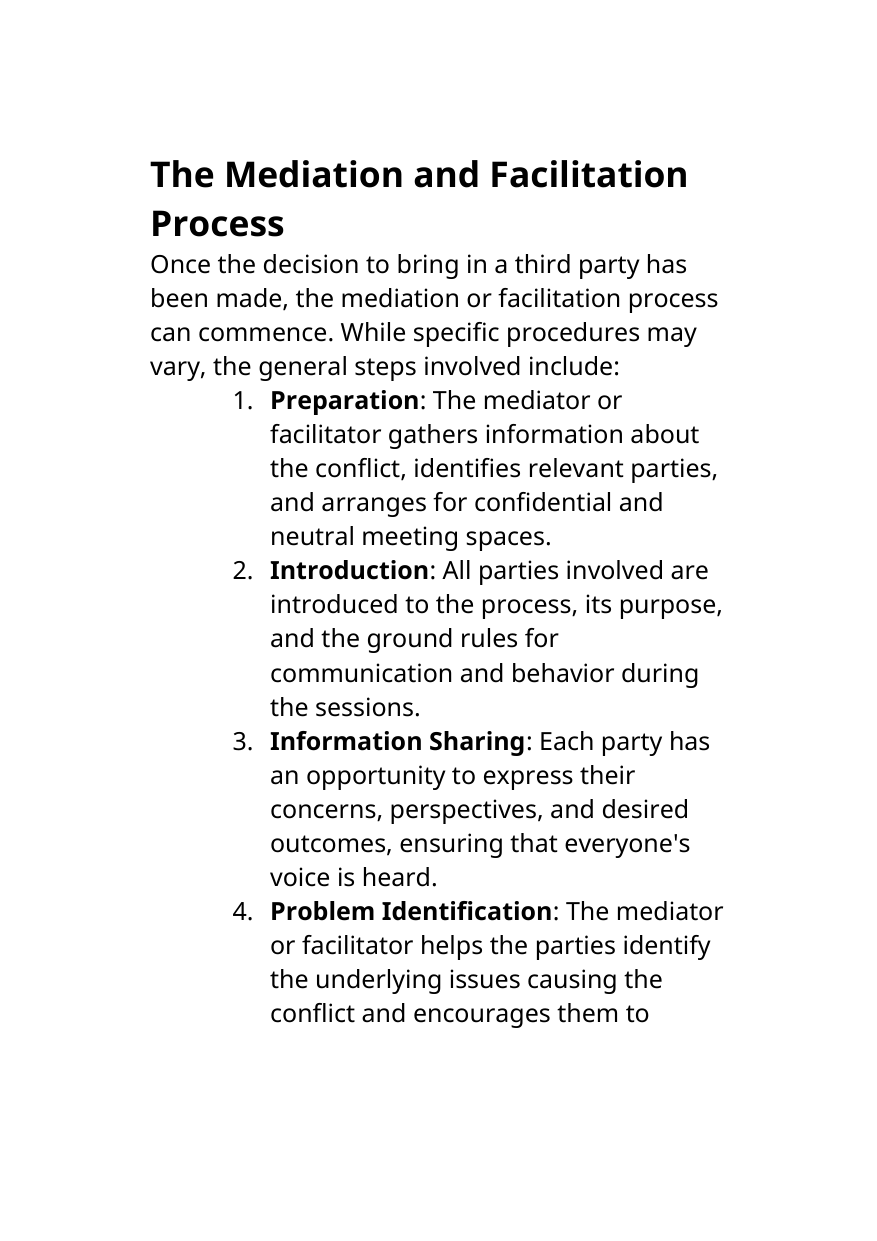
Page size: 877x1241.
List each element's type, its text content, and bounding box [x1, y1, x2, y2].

list Preparation: The mediator or facilitator gathers information about the conflict, identifies relevant parties, and arranges for confidential and neutral meeting spaces. [232, 383, 727, 553]
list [232, 894, 727, 1030]
list Information Sharing: Each party has an opportunity to express their concerns, perspectives, and desired outcomes, ensuring that everyone's voice is heard. [232, 723, 727, 894]
list Introduction: All parties involved are introduced to the process, its purpose, and the ground rules for communication and behavior during the sessions. [232, 553, 727, 723]
text Once the decision to bring in a third party has been made, the mediation or facilitation process can commence. While specific procedures may vary, the general steps involved include: [150, 246, 727, 383]
subtitle The Mediation and Facilitation Process [150, 150, 727, 246]
